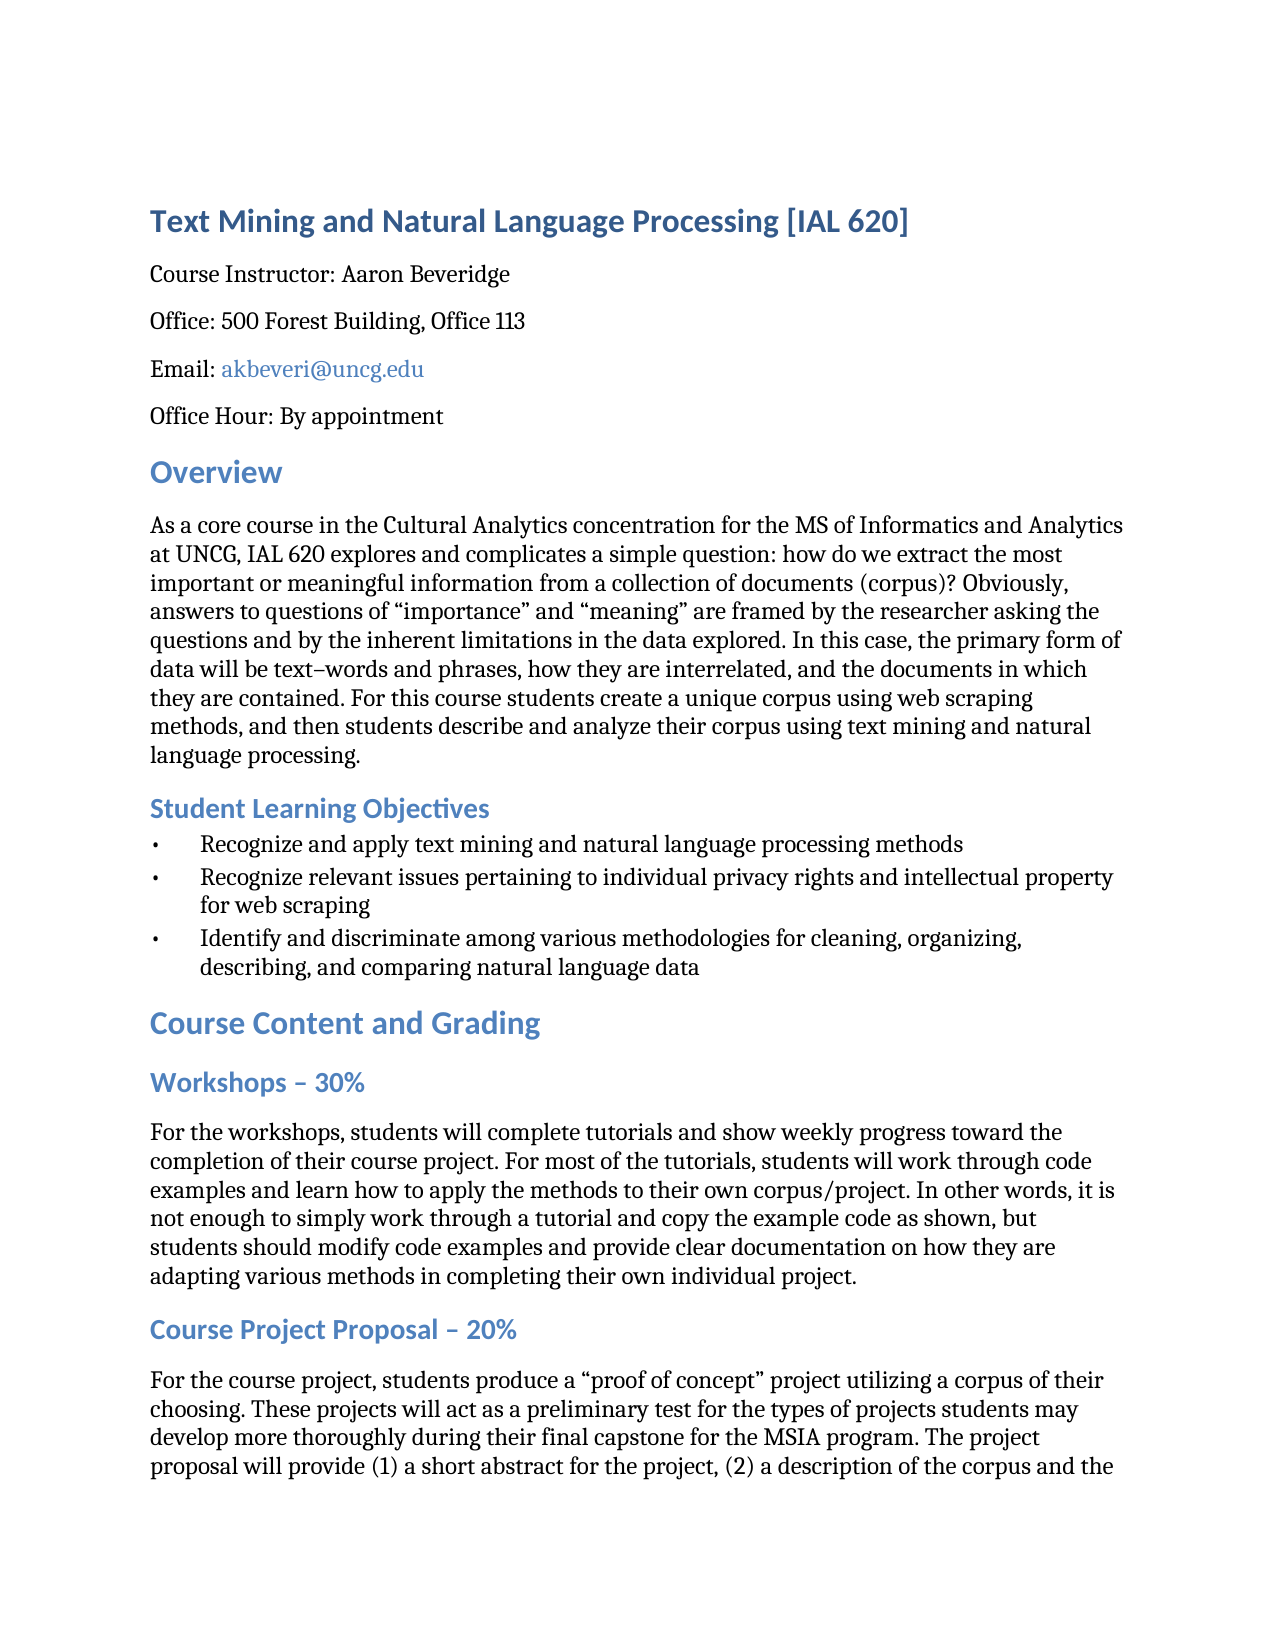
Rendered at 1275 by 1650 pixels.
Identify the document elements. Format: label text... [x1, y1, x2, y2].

list Identify and discriminate among various methodologies for cleaning, organizing, describing, and comparing natural language data [150, 924, 1125, 981]
subtitle Course Content and Grading [150, 1002, 1125, 1043]
list Recognize relevant issues pertaining to individual privacy rights and intellectual property for web scraping [150, 862, 1125, 920]
list Recognize and apply text mining and natural language processing methods [150, 830, 1125, 859]
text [150, 1366, 1125, 1481]
subtitle Course Project Proposal – 20% [150, 1311, 1125, 1347]
subtitle Overview [150, 452, 1125, 492]
text As a core course in the Cultural Analytics concentration for the MS of Informatics and Analytics at UNCG, IAL 620 explores and complicates a simple question: how do we extract the most important or meaningful information from a collection of documents (corpus)? Obviously, answers to questions of “importance” and “meaning” are framed by the researcher asking the questions and by the inherent limitations in the data explored. In this case, the primary form of data will be text–words and phrases, how they are interrelated, and the documents in which they are contained. For this course students create a unique corpus using web scraping methods, and then students describe and analyze their corpus using text mining and natural language processing. [150, 511, 1125, 770]
text Office Hour: By appointment [150, 402, 1125, 431]
text Email: akbeveri@uncg.edu [150, 354, 1125, 383]
text For the workshops, students will complete tutorials and show weekly progress toward the completion of their course project. For most of the tutorials, students will work through code examples and learn how to apply the methods to their own corpus/project. In other words, it is not enough to simply work through a tutorial and copy the example code as shown, but students should modify code examples and provide clear documentation on how they are adapting various methods in completing their own individual project. [150, 1118, 1125, 1291]
subtitle Text Mining and Natural Language Processing [IAL 620] [150, 200, 1125, 241]
text Course Instructor: Aaron Beveridge [150, 259, 1125, 288]
text Office: 500 Forest Building, Office 113 [150, 307, 1125, 336]
subtitle Student Learning Objectives [150, 791, 1125, 826]
subtitle Workshops – 30% [150, 1064, 1125, 1099]
